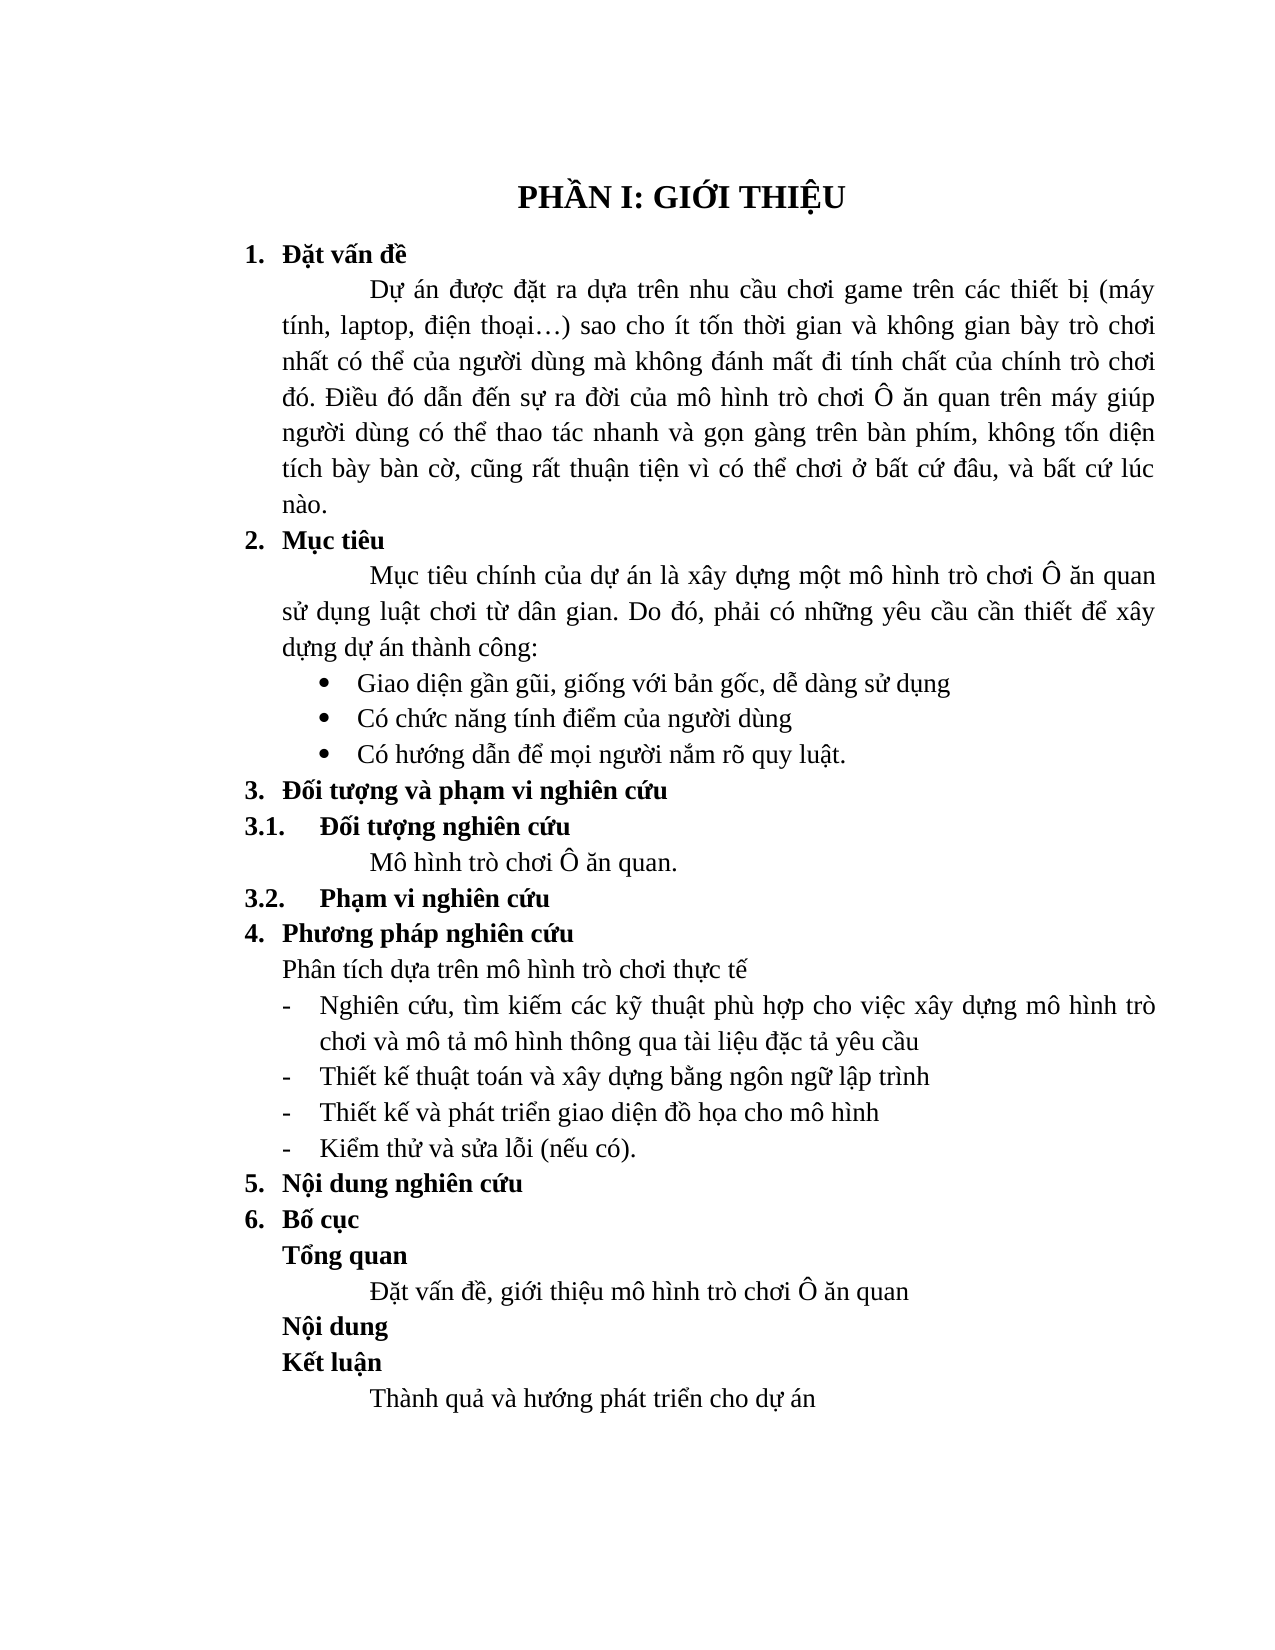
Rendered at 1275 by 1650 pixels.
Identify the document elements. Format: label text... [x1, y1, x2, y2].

list Giao diện gần gũi, giống với bản gốc, dễ dàng sử dụng [319, 667, 1157, 698]
list Thiết kế thuật toán và xây dựng bằng ngôn ngữ lập trình [282, 1060, 1157, 1091]
text PHẦN I: GIỚI THIỆU [207, 177, 1157, 216]
list Kiểm thử và sửa lỗi (nếu có). [282, 1132, 1157, 1163]
list Phân tích dựa trên mô hình trò chơi thực tế [282, 953, 1157, 984]
list Đối tượng nghiên cứu [244, 810, 1157, 841]
list Đặt vấn đề, giới thiệu mô hình trò chơi Ô ăn quan [282, 1275, 1157, 1306]
list Mục tiêu [244, 524, 1157, 555]
list Thiết kế và phát triển giao diện đồ họa cho mô hình [282, 1096, 1157, 1127]
list Thành quả và hướng phát triển cho dự án [282, 1382, 1157, 1413]
list Bố cục [244, 1203, 1157, 1234]
list Đặt vấn đề [244, 238, 1157, 269]
list Phạm vi nghiên cứu [244, 882, 1157, 913]
list Nghiên cứu, tìm kiếm các kỹ thuật phù hợp cho việc xây dựng mô hình trò chơi và mô tả mô hình thông qua tài liệu đặc tả yêu cầu [282, 989, 1157, 1056]
list Phương pháp nghiên cứu [244, 917, 1157, 948]
list Mục tiêu chính của dự án là xây dựng một mô hình trò chơi Ô ăn quan sử dụng luật chơi từ dân gian. Do đó, phải có những yêu cầu cần thiết để xây dựng dự án thành công: [282, 559, 1157, 662]
list Có chức năng tính điểm của người dùng [319, 703, 1157, 734]
list Đối tượng và phạm vi nghiên cứu [244, 774, 1157, 806]
list Nội dung nghiên cứu [244, 1167, 1157, 1199]
list Nội dung [282, 1310, 1157, 1342]
list Tổng quan [282, 1239, 1157, 1270]
list Dự án được đặt ra dựa trên nhu cầu chơi game trên các thiết bị (máy tính, laptop, điện thoại…) sao cho ít tốn thời gian và không gian bày trò chơi nhất có thể của người dùng mà không đánh mất đi tính chất của chính trò chơi đó. Điều đó dẫn đến sự ra đời của mô hình trò chơi Ô ăn quan trên máy giúp người dùng có thể thao tác nhanh và gọn gàng trên bàn phím, không tốn diện tích bày bàn cờ, cũng rất thuận tiện vì có thể chơi ở bất cứ đâu, và bất cứ lúc nào. [282, 274, 1157, 519]
list Có hướng dẫn để mọi người nắm rõ quy luật. [319, 738, 1157, 770]
list Kết luận [282, 1346, 1157, 1377]
list Mô hình trò chơi Ô ăn quan. [319, 846, 1157, 877]
